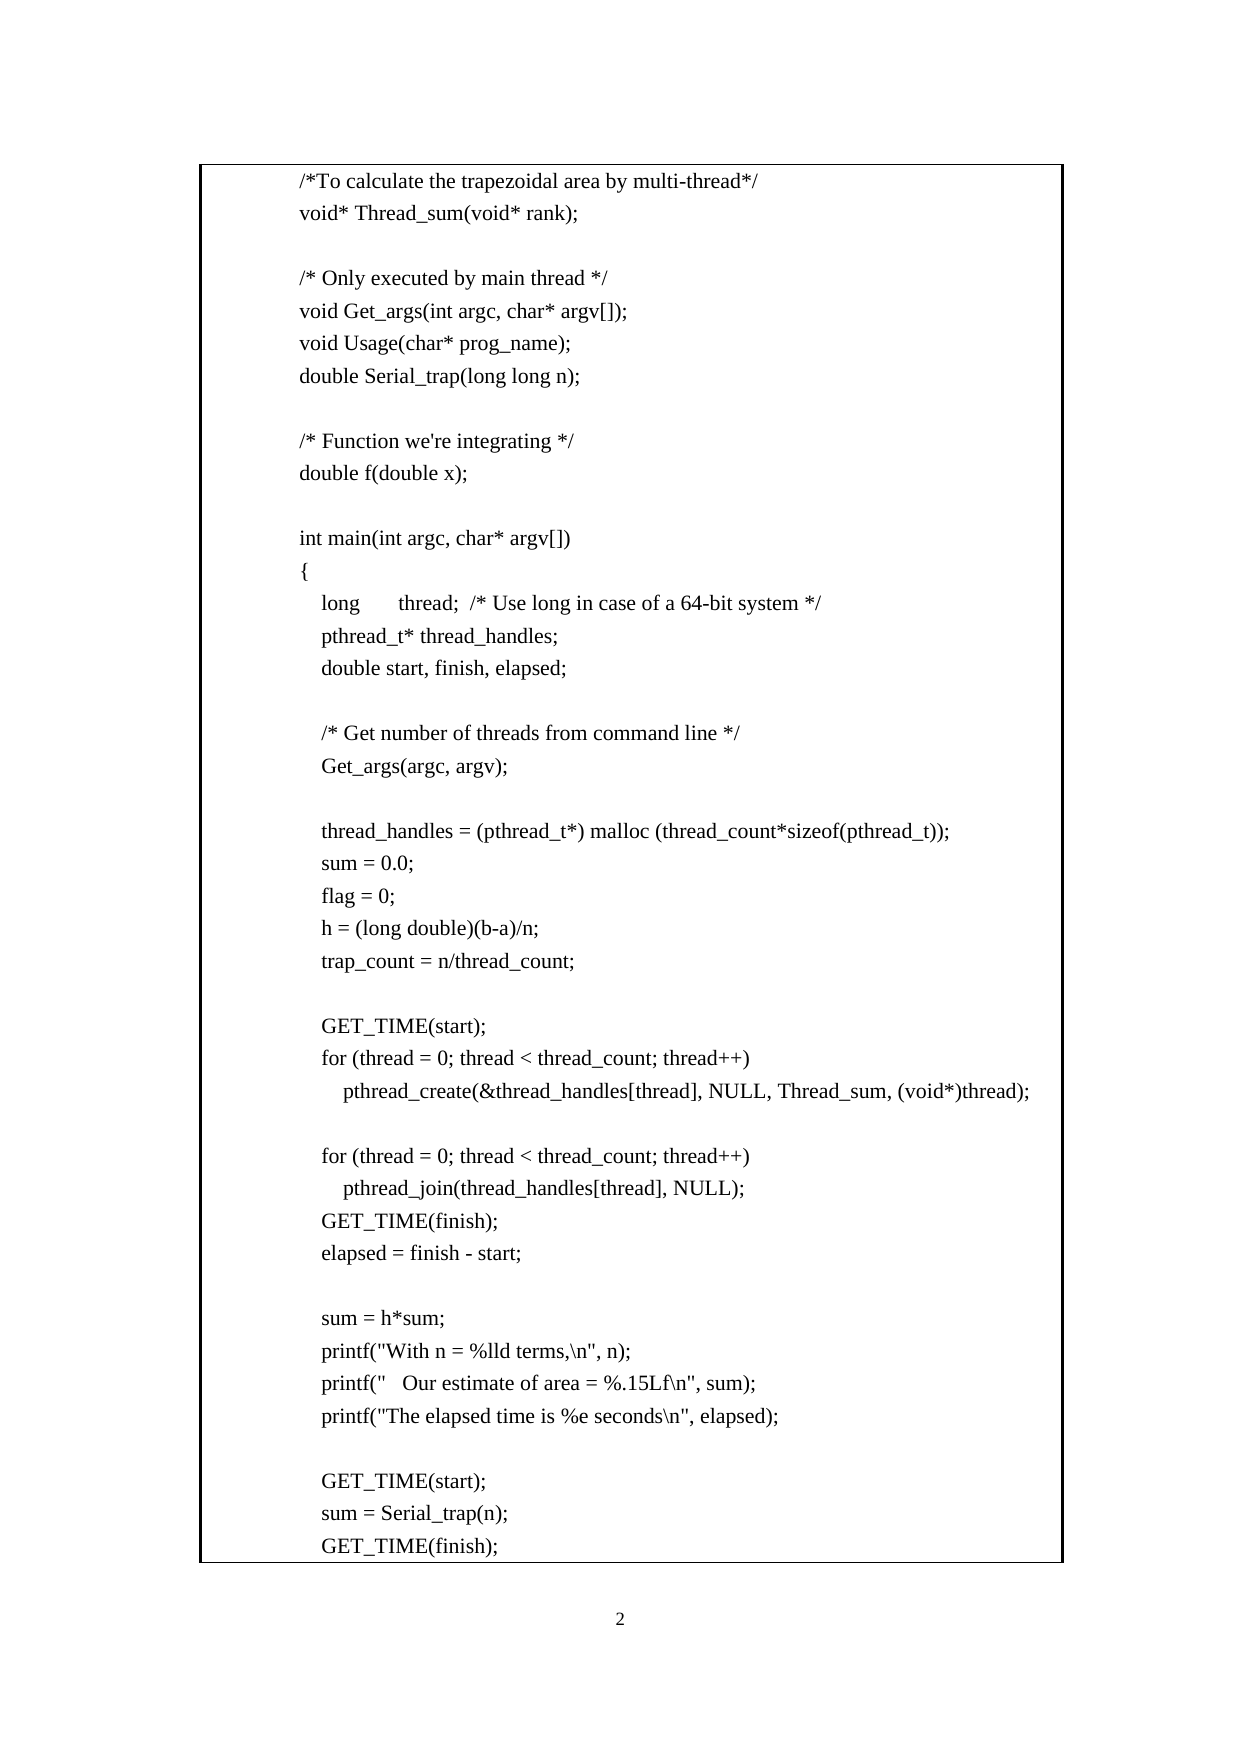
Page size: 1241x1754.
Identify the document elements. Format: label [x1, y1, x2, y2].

table_cell [202, 165, 1061, 1562]
